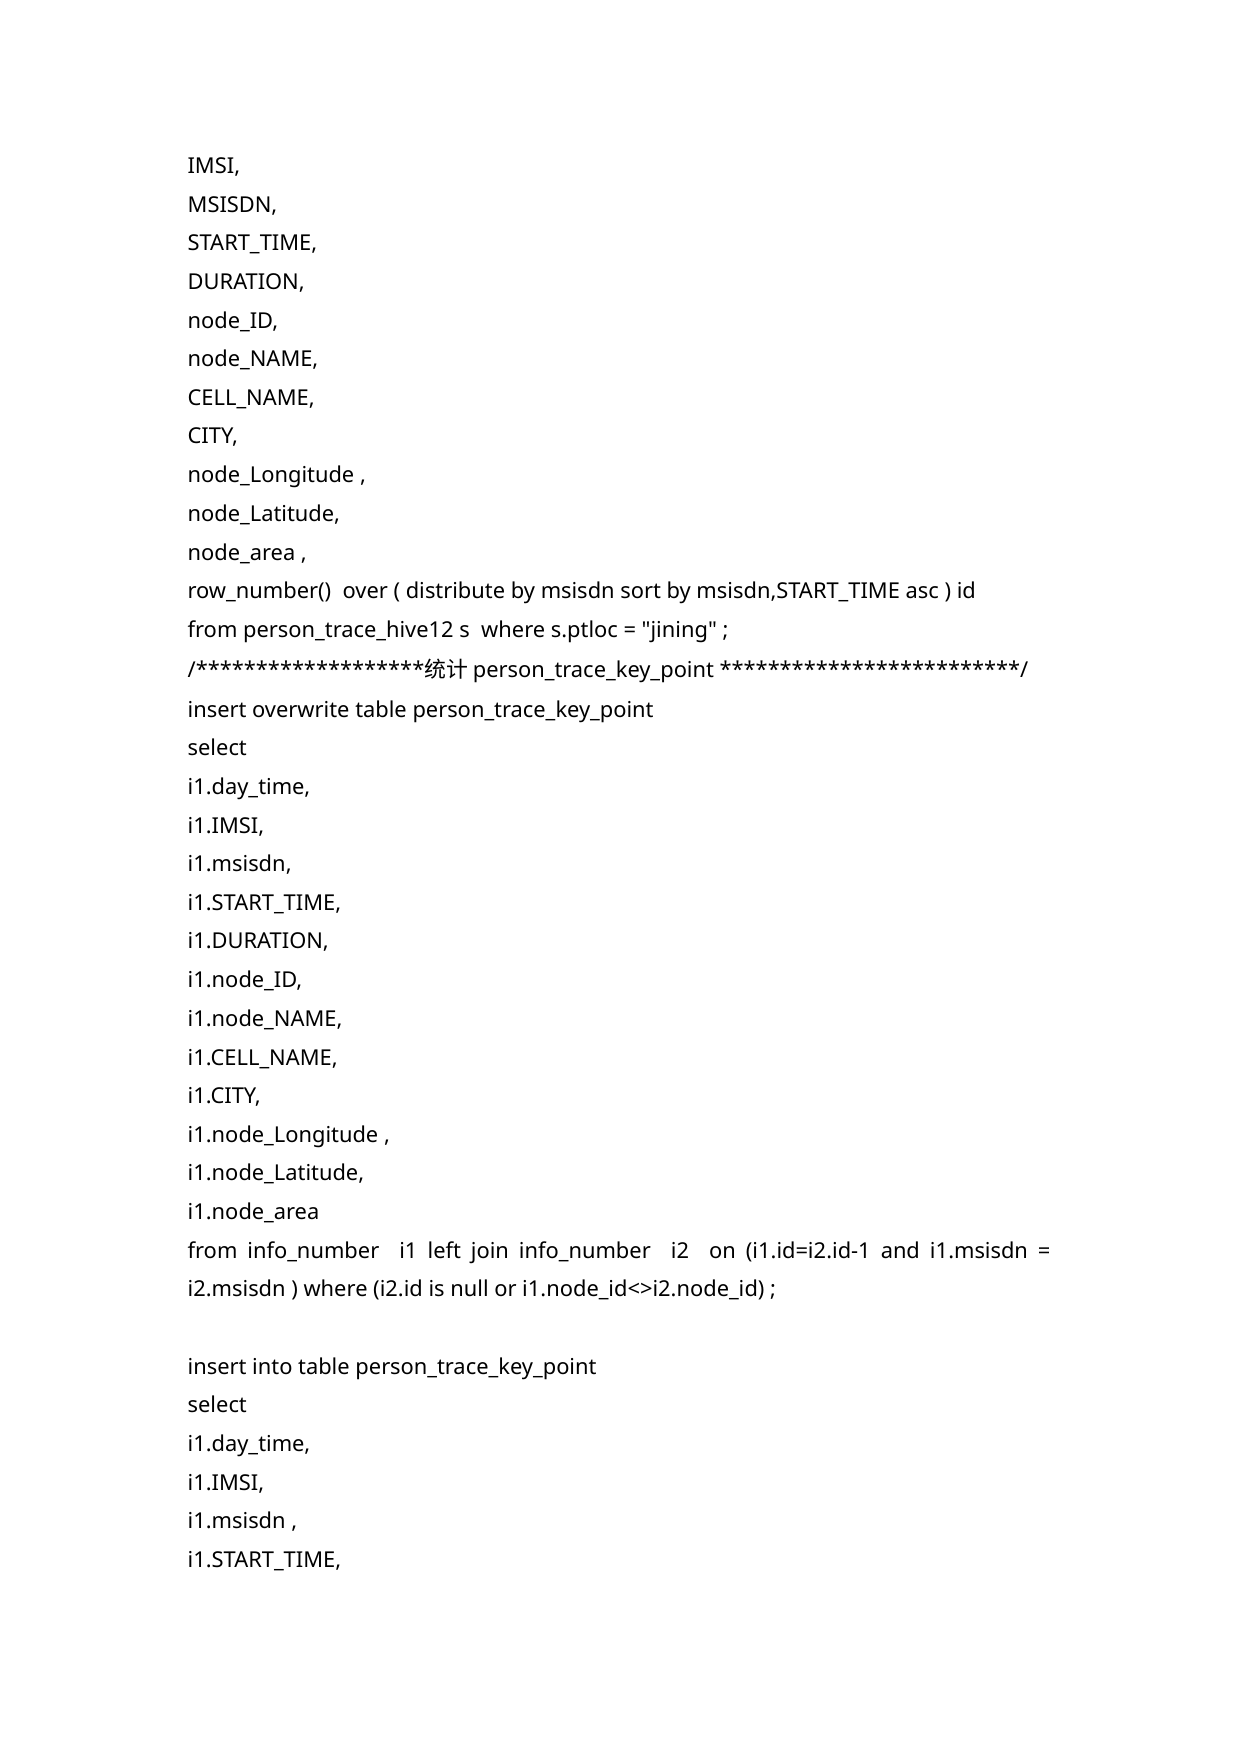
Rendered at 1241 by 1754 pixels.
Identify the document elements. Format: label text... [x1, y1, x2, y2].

text row_number() over ( distribute by msisdn sort by msisdn,START_TIME asc ) id [187, 575, 1053, 605]
text i1.node_area [187, 1196, 1053, 1226]
text i1.msisdn, [187, 848, 1053, 878]
text node_Latitude, [187, 498, 1053, 528]
text CELL_NAME, [187, 382, 1053, 412]
text i1.node_Longitude , [187, 1119, 1053, 1148]
text i1.IMSI, [187, 1467, 1053, 1496]
text START_TIME, [187, 227, 1053, 257]
text select [187, 732, 1053, 762]
text i1.node_ID, [187, 964, 1053, 994]
text select [187, 1389, 1053, 1419]
text i1.node_NAME, [187, 1003, 1053, 1033]
text insert overwrite table person_trace_key_point [187, 694, 1053, 723]
text /*******************统计person_trace_key_point *************************/ [187, 652, 1053, 684]
text i1.START_TIME, [187, 887, 1053, 917]
text MSISDN, [187, 189, 1053, 218]
text CITY, [187, 421, 1053, 450]
text node_area , [187, 536, 1053, 566]
text i1.START_TIME, [187, 1544, 1053, 1574]
text node_ID, [187, 304, 1053, 334]
text node_NAME, [187, 343, 1053, 373]
text i1.CITY, [187, 1080, 1053, 1110]
text i1.IMSI, [187, 809, 1053, 839]
text from info_number i1 left join info_number i2 on (i1.id=i2.id-1 and i1.msisdn = i2.msisdn ) where (i2.id is null or i1.node_id<>i2.node_id) ; [187, 1235, 1053, 1303]
text i1.day_time, [187, 1428, 1053, 1458]
text i1.node_Latitude, [187, 1157, 1053, 1187]
text i1.msisdn , [187, 1505, 1053, 1535]
text insert into table person_trace_key_point [187, 1351, 1053, 1380]
text i1.day_time, [187, 771, 1053, 801]
text node_Longitude , [187, 459, 1053, 489]
text from person_trace_hive12 s where s.ptloc = "jining" ; [187, 614, 1053, 643]
text i1.CELL_NAME, [187, 1041, 1053, 1071]
text i1.DURATION, [187, 926, 1053, 955]
text IMSI, [187, 150, 1053, 180]
text DURATION, [187, 266, 1053, 296]
